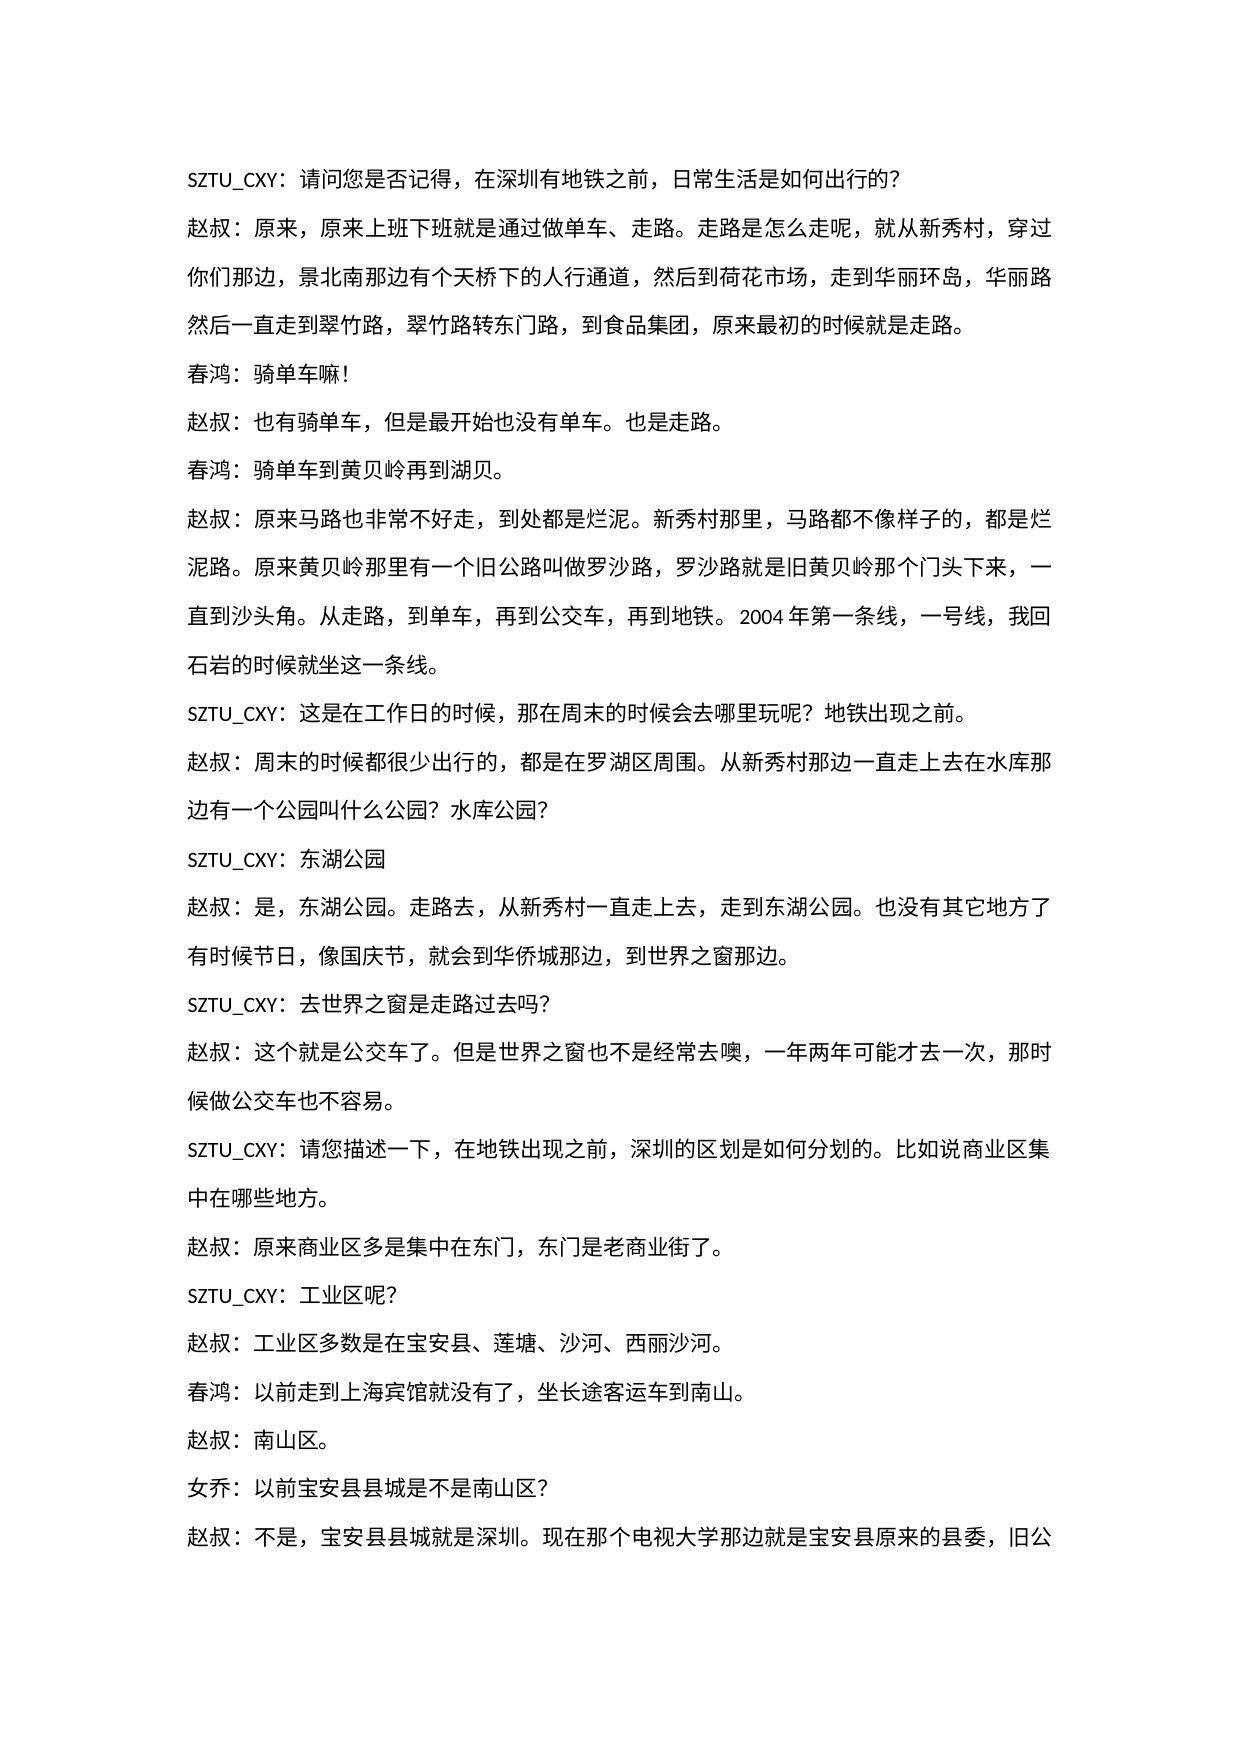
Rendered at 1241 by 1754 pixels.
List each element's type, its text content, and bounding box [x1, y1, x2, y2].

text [187, 1519, 1053, 1552]
text 赵叔：南山区。 [187, 1422, 1053, 1455]
text 赵叔：工业区多数是在宝安县、莲塘、沙河、西丽沙河。 [187, 1326, 1053, 1358]
text 春鸿：骑单车嘛！ [187, 356, 1053, 389]
text 赵叔：也有骑单车，但是最开始也没有单车。也是走路。 [187, 404, 1053, 437]
text 赵叔：是，东湖公园。走路去，从新秀村一直走上去，走到东湖公园。也没有其它地方了。有时候节日，像国庆节，就会到华侨城那边，到世界之窗那边。 [187, 889, 1053, 971]
text 春鸿：以前走到上海宾馆就没有了，坐长途客运车到南山。 [187, 1374, 1053, 1407]
text SZTU_CXY：工业区呢？ [187, 1277, 1053, 1310]
text 赵叔：原来商业区多是集中在东门，东门是老商业街了。 [187, 1229, 1053, 1262]
text SZTU_CXY：去世界之窗是走路过去吗？ [187, 987, 1053, 1019]
text SZTU_CXY：东湖公园 [187, 841, 1053, 874]
text SZTU_CXY：请问您是否记得，在深圳有地铁之前，日常生活是如何出行的？ [187, 162, 1053, 194]
text SZTU_CXY：请您描述一下，在地铁出现之前，深圳的区划是如何分划的。比如说商业区集中在哪些地方。 [187, 1132, 1053, 1213]
text SZTU_CXY：这是在工作日的时候，那在周末的时候会去哪里玩呢？地铁出现之前。 [187, 696, 1053, 728]
text 赵叔：周末的时候都很少出行的，都是在罗湖区周围。从新秀村那边一直走上去在水库那边有一个公园叫什么公园？水库公园？ [187, 744, 1053, 825]
text 女乔：以前宝安县县城是不是南山区？ [187, 1471, 1053, 1503]
text 赵叔：这个就是公交车了。但是世界之窗也不是经常去噢，一年两年可能才去一次，那时候做公交车也不容易。 [187, 1035, 1053, 1116]
text 春鸿：骑单车到黄贝岭再到湖贝。 [187, 453, 1053, 485]
text 赵叔：原来马路也非常不好走，到处都是烂泥。新秀村那里，马路都不像样子的，都是烂泥路。原来黄贝岭那里有一个旧公路叫做罗沙路，罗沙路就是旧黄贝岭那个门头下来，一直到沙头角。从走路，到单车，再到公交车，再到地铁。2004年第一条线，一号线，我回石岩的时候就坐这一条线。 [187, 501, 1053, 680]
text 赵叔：原来，原来上班下班就是通过做单车、走路。走路是怎么走呢，就从新秀村，穿过你们那边，景北南那边有个天桥下的人行通道，然后到荷花市场，走到华丽环岛，华丽路，然后一直走到翠竹路，翠竹路转东门路，到食品集团，原来最初的时候就是走路。 [187, 210, 1053, 340]
